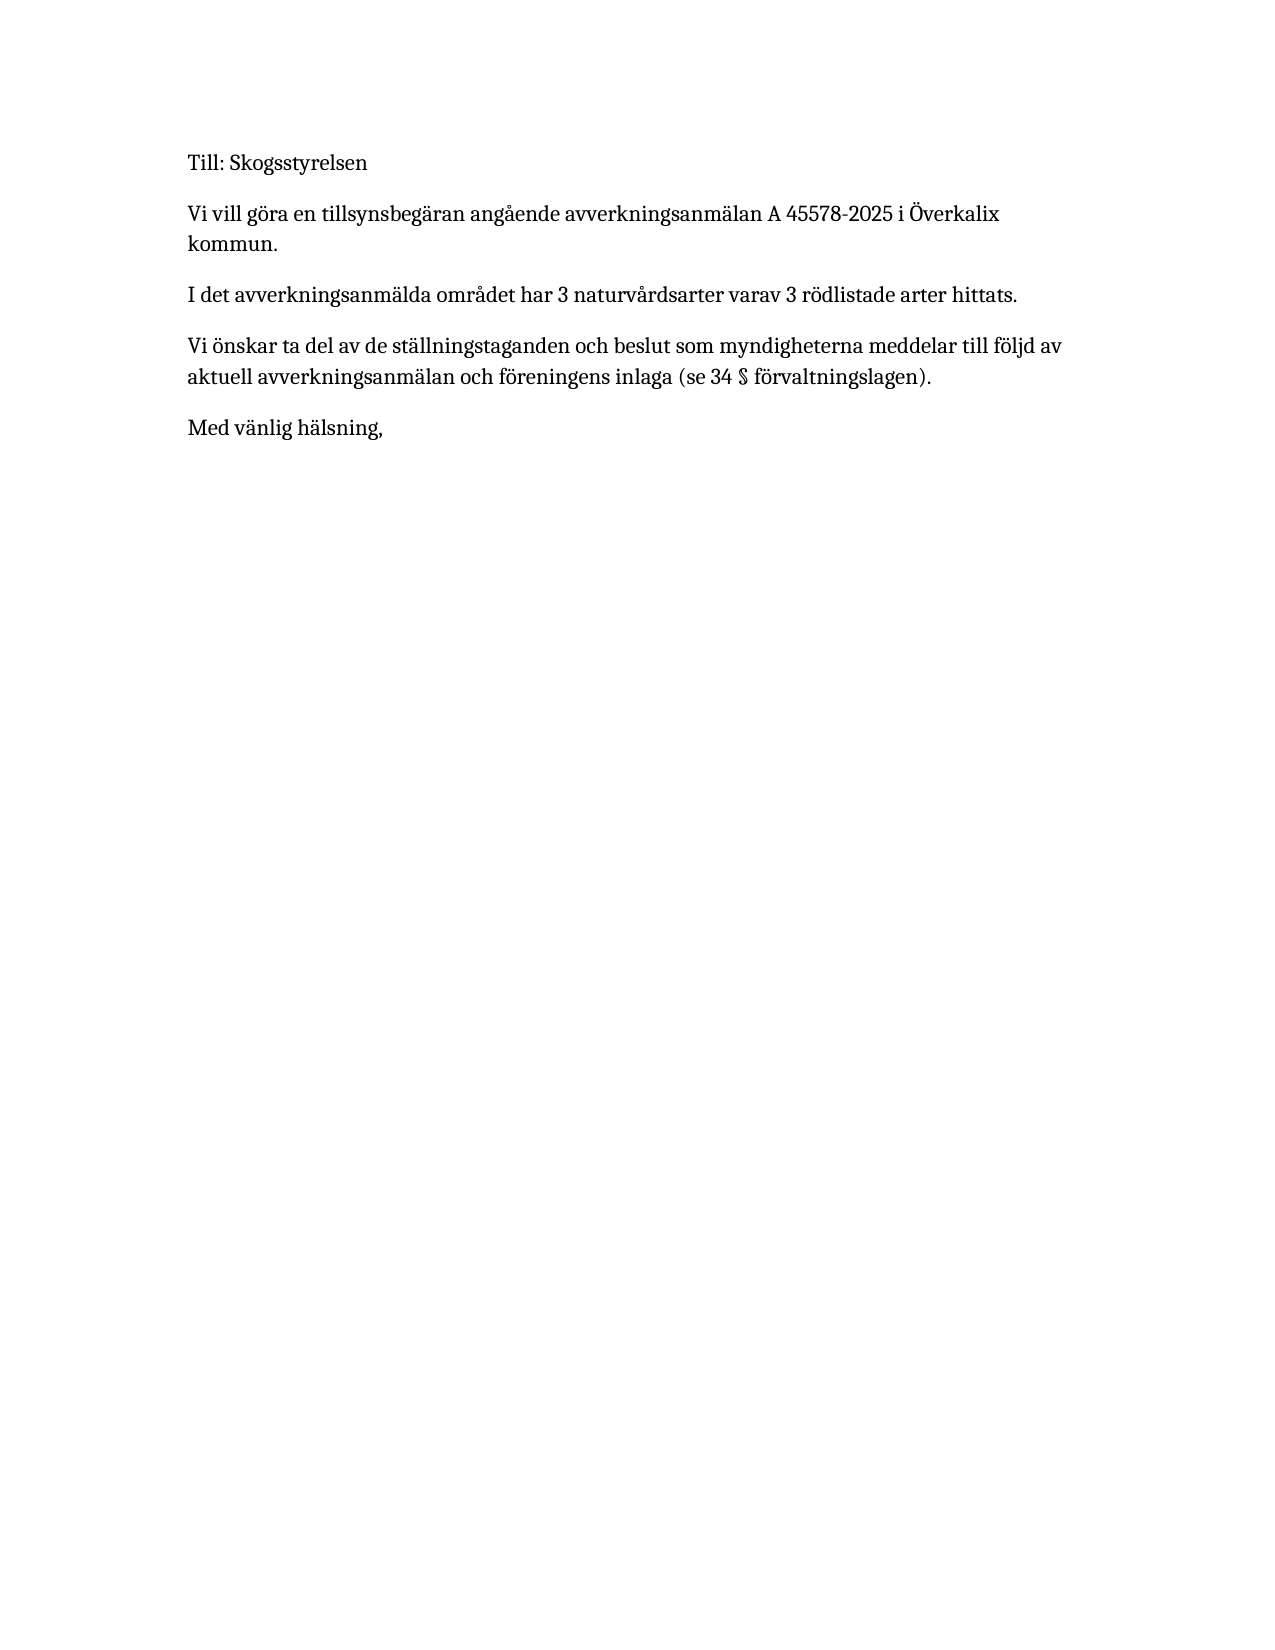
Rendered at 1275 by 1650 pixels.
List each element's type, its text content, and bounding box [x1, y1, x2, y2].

text I det avverkningsanmälda området har 3 naturvårdsarter varav 3 rödlistade arter hittats. [187, 282, 1087, 309]
text Vi vill göra en tillsynsbegäran angående avverkningsanmälan A 45578-2025 i Överkalix kommun. [187, 201, 1087, 258]
text Till: Skogsstyrelsen [187, 150, 1087, 176]
text Med vänlig hälsning, [187, 414, 1087, 471]
text Vi önskar ta del av de ställningstaganden och beslut som myndigheterna meddelar till följd av aktuell avverkningsanmälan och föreningens inlaga (se 34 § förvaltningslagen). [187, 333, 1087, 390]
